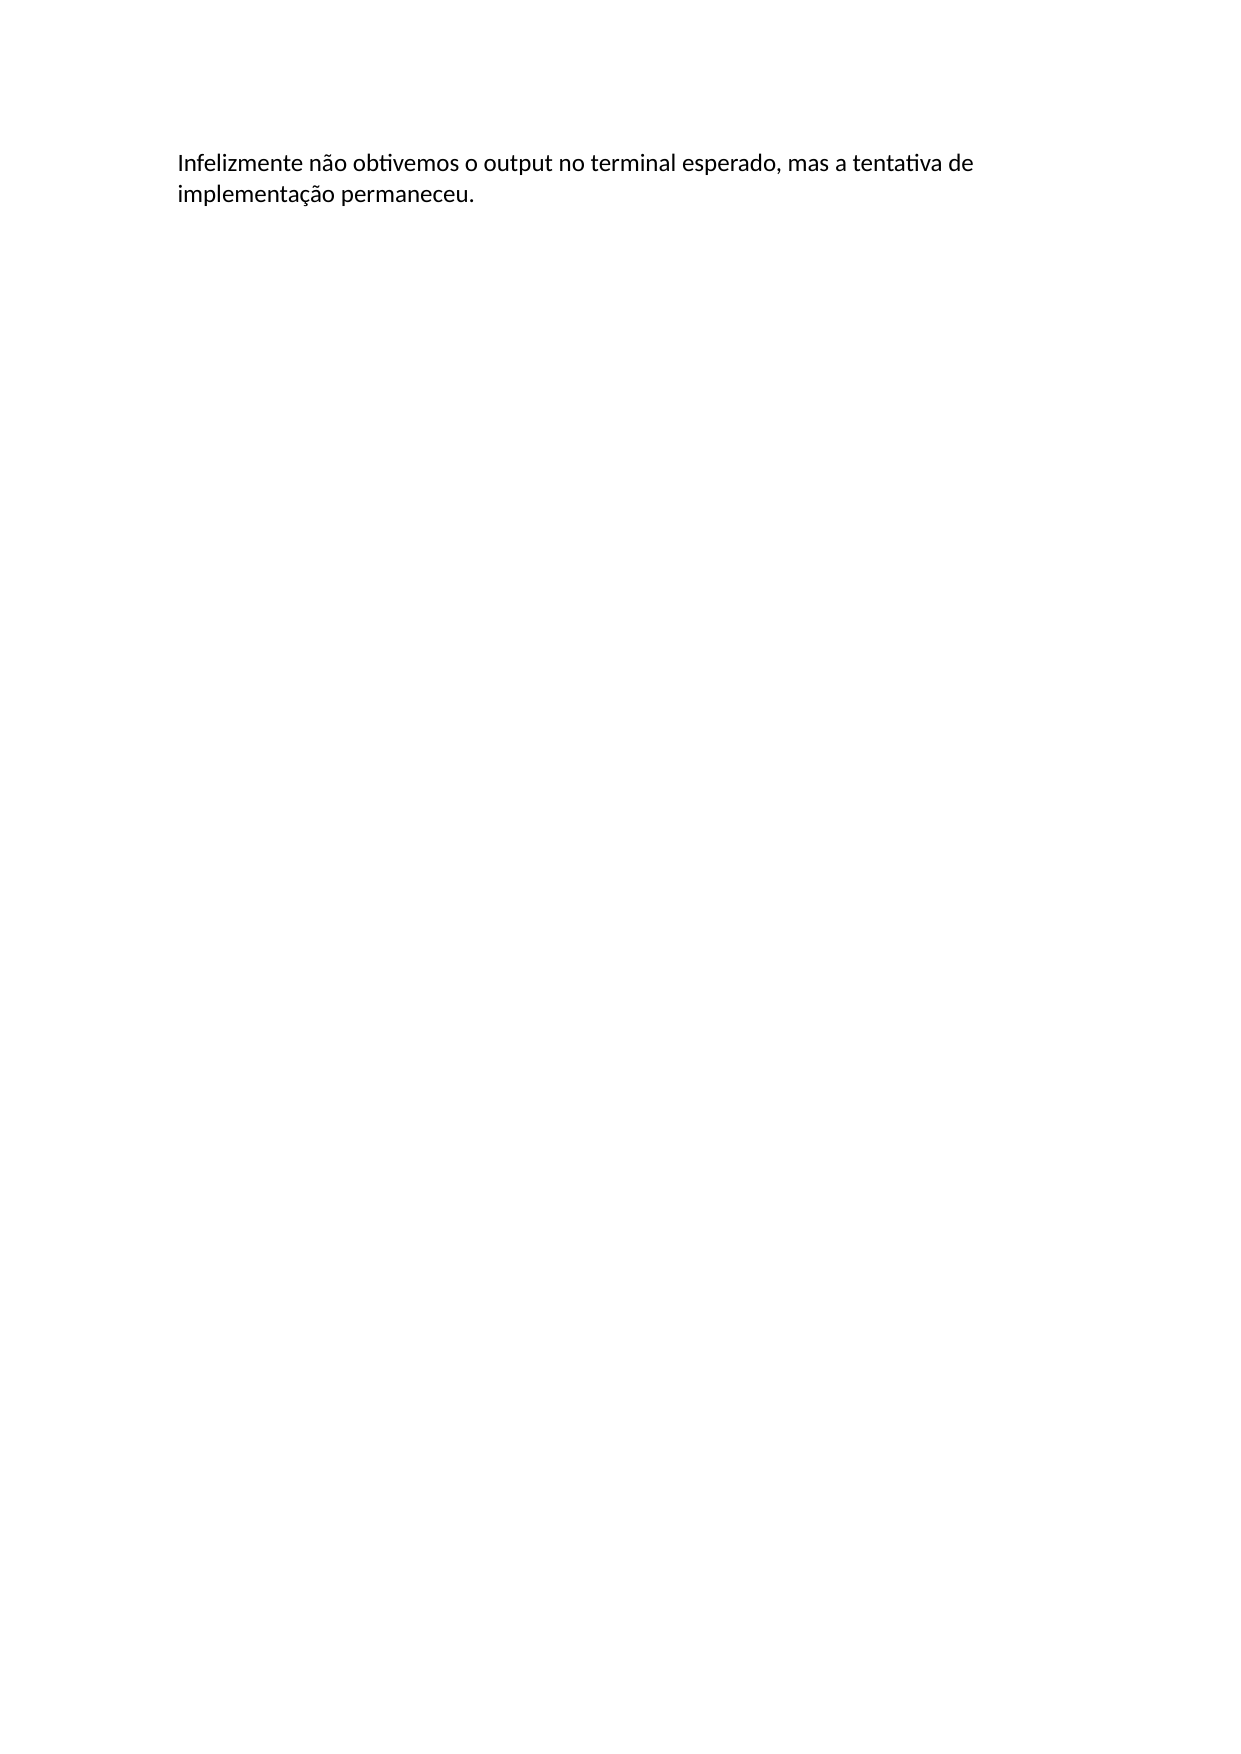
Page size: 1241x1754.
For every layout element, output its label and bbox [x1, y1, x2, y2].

text [177, 148, 1063, 209]
